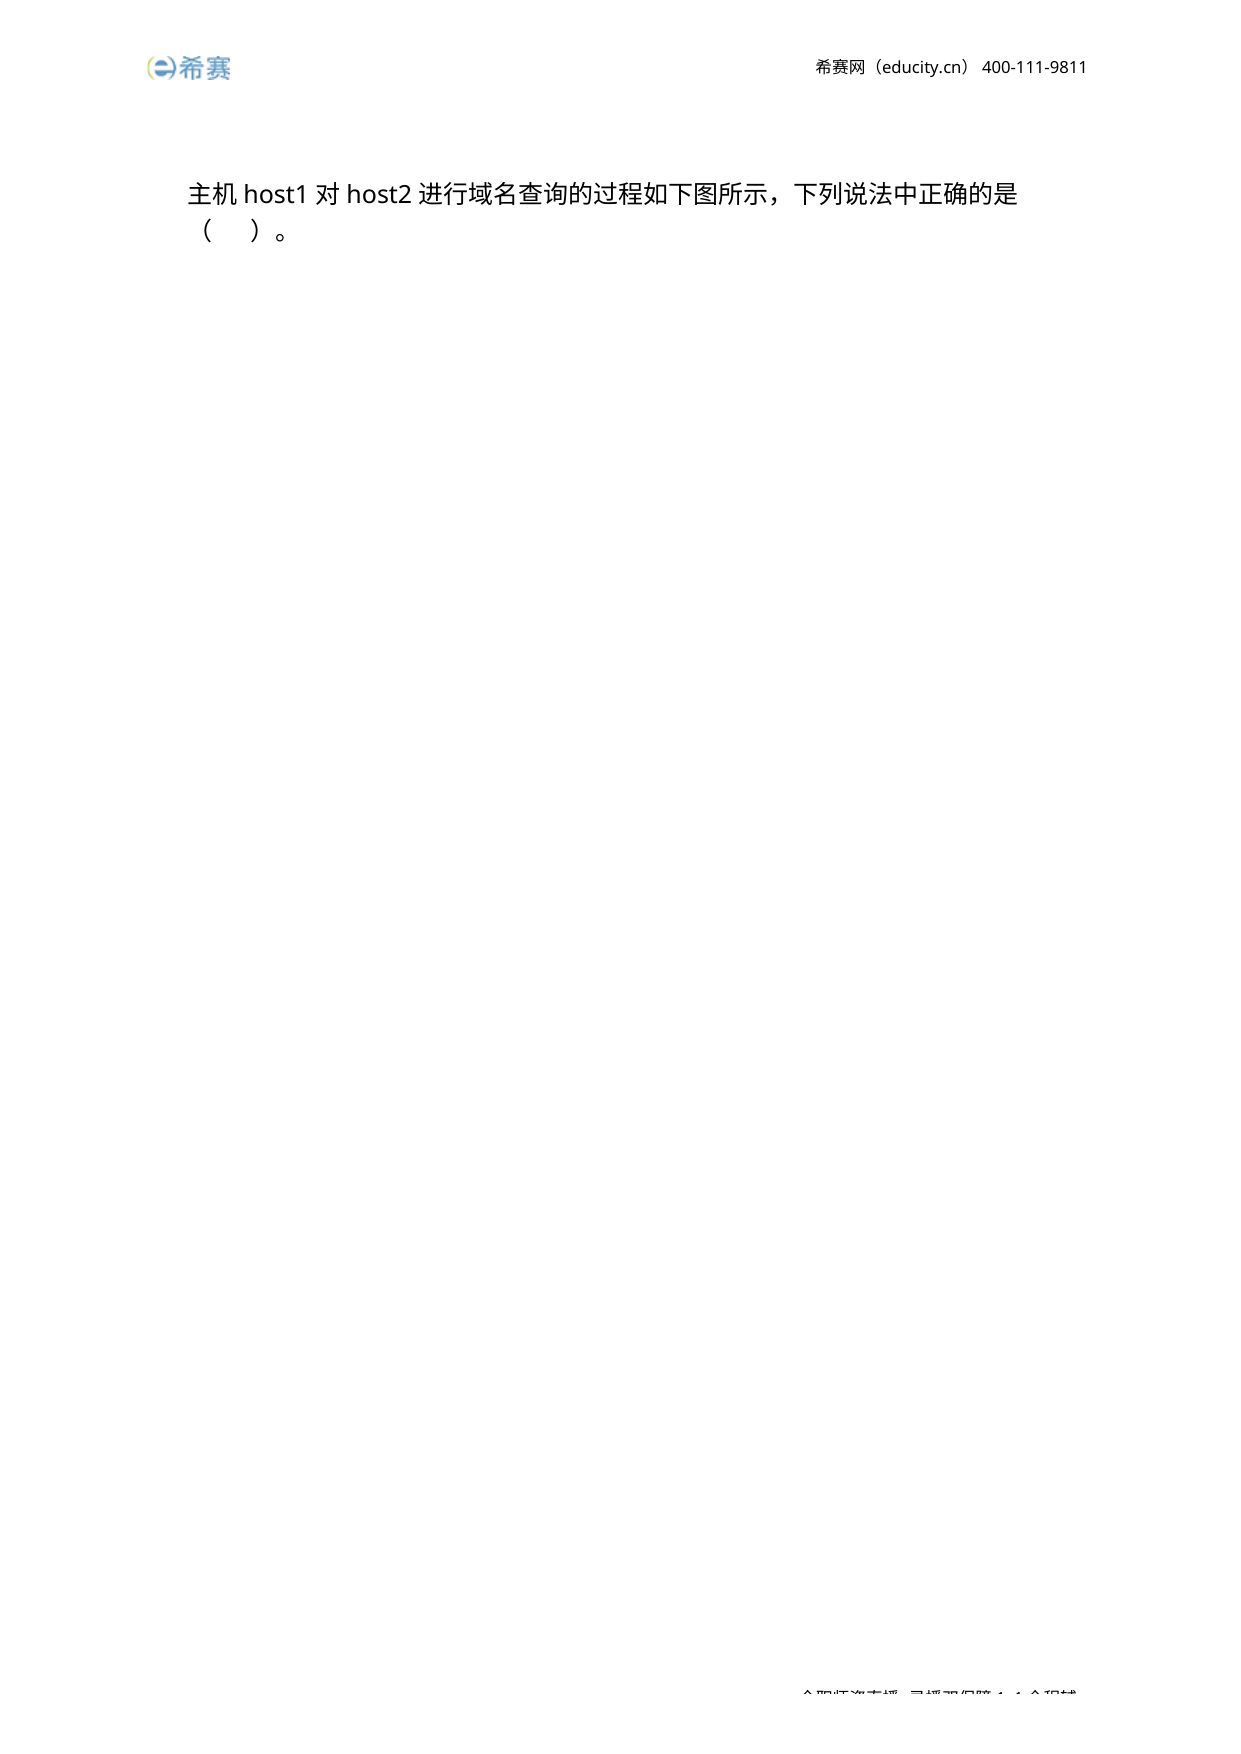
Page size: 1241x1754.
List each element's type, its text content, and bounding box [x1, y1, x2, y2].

text （ ）。 [187, 212, 1138, 248]
picture [147, 56, 231, 80]
text 主机 host1 对 host2 进行域名查询的过程如下图所示，下列说法中正确的是 [187, 175, 1138, 211]
